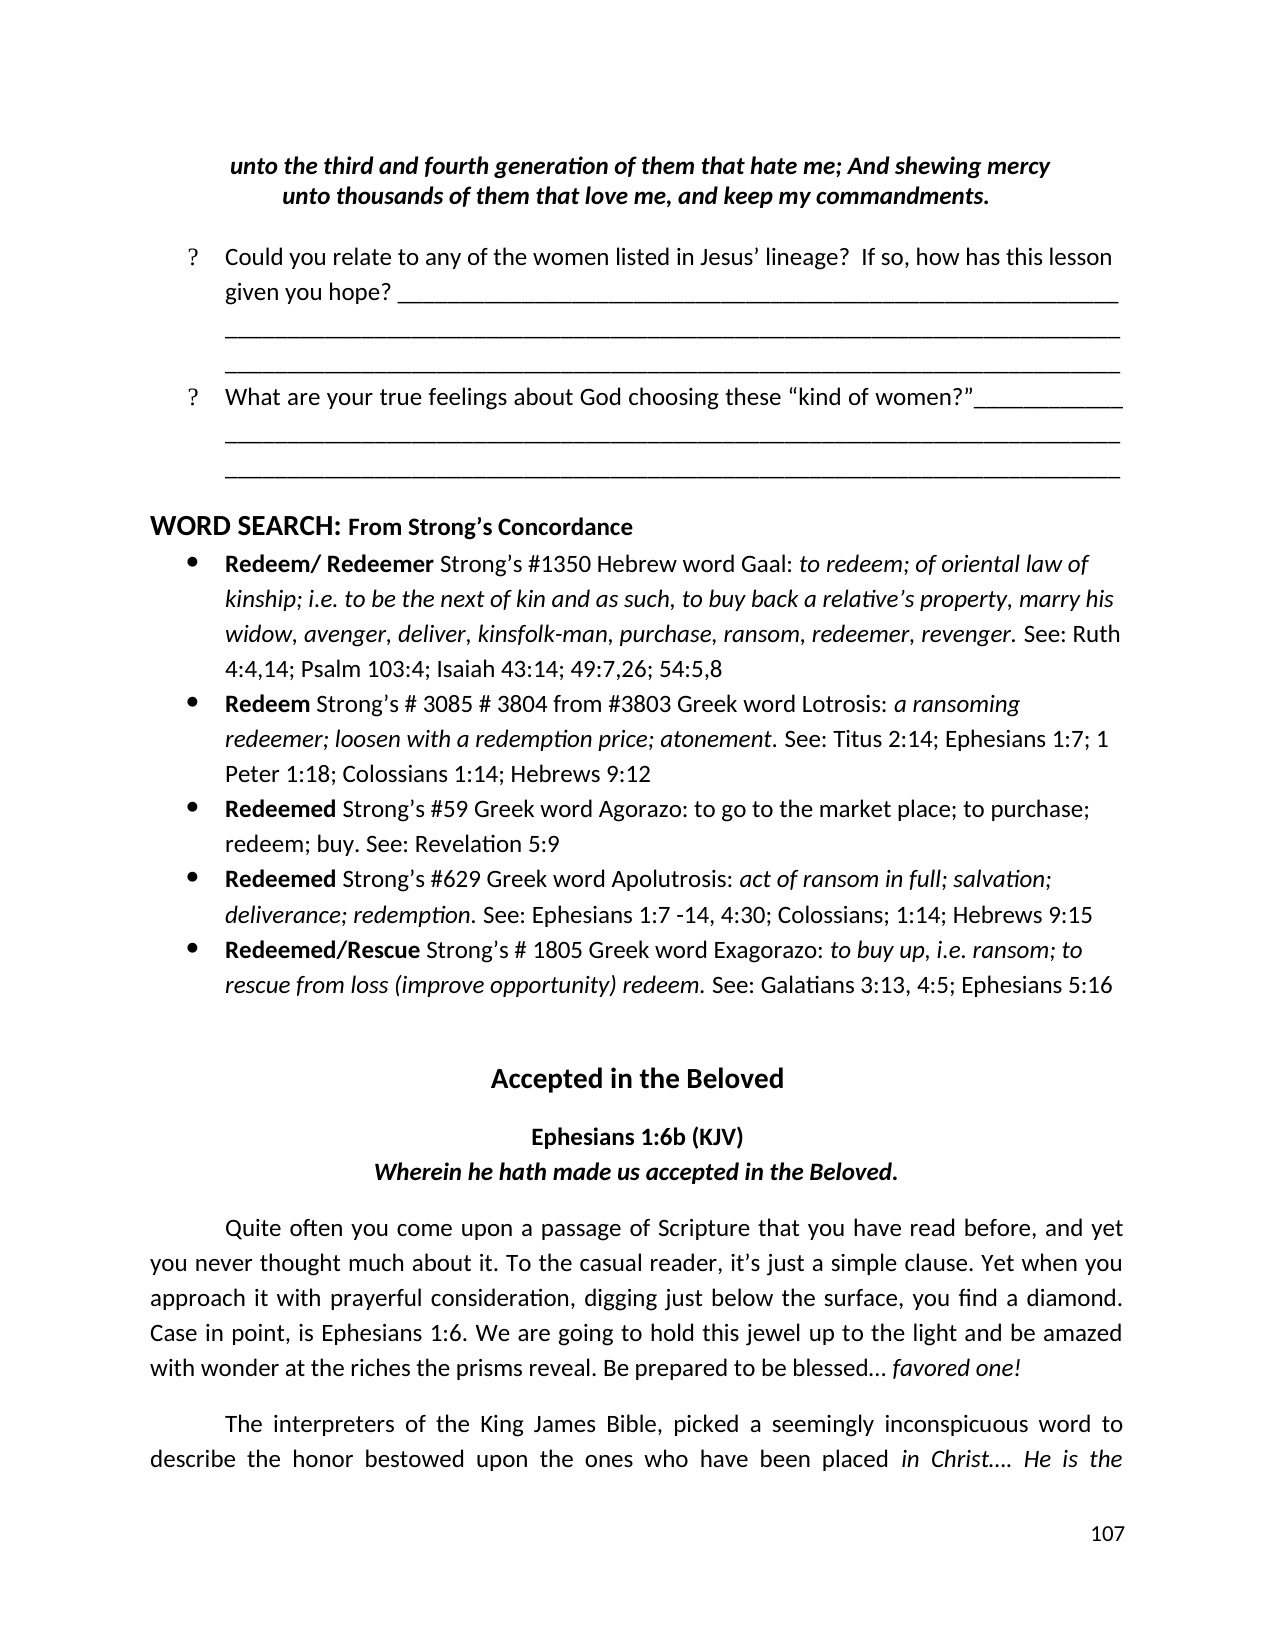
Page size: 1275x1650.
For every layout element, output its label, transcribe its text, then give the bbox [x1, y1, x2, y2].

text unto thousands of them that love me, and keep my commandments. [150, 181, 1125, 211]
list Redeemed Strong’s #629 Greek word Apolutrosis: act of ransom in full; salvation; deliverance; redemption. See: Ephesians 1:7 -14, 4:30; Colossians; 1:14; Hebrews 9:15 [187, 864, 1125, 929]
list Wherein he hath made us accepted in the Beloved. [150, 1156, 1125, 1187]
list Redeem Strong’s # 3085 # 3804 from #3803 Greek word Lotrosis: a ransoming redeemer; loosen with a redemption price; atonement. See: Titus 2:14; Ephesians 1:7; 1 Peter 1:18; Colossians 1:14; Hebrews 9:12 [187, 688, 1125, 789]
list Redeem/ Redeemer Strong’s #1350 Hebrew word Gaal: to redeem; of oriental law of kinship; i.e. to be the next of kin and as such, to buy back a relative’s property, marry his widow, avenger, deliver, kinsfolk-man, purchase, ransom, redeemer, revenger. See: Ruth 4:4,14; Psalm 103:4; Isaiah 43:14; 49:7,26; 54:5,8 [187, 548, 1125, 684]
list Redeemed/Rescue Strong’s # 1805 Greek word Exagorazo: to buy up, i.e. ransom; to rescue from loss (improve opportunity) redeem. See: Galatians 3:13, 4:5; Ephesians 5:16 [187, 934, 1125, 999]
list What are your true feelings about God choosing these “kind of women?”____________ ________________________________________________________________________________________________________________________________________________ [187, 382, 1125, 482]
text Accepted in the Beloved [150, 1060, 1125, 1095]
list Could you relate to any of the women listed in Jesus’ lineage? If so, how has this lesson given you hope? __________________________________________________________ ________________________________________________________________________ ________________________________________________________________________ [187, 242, 1125, 377]
text Ephesians 1:6b (KJV) [150, 1121, 1125, 1152]
text Quite often you come upon a passage of Scripture that you have read before, and yet you never thought much about it. To the casual reader, it’s just a simple clause. Yet when you approach it with prayerful consideration, digging just below the surface, you find a diamond. Case in point, is Ephesians 1:6. We are going to hold this jewel up to the light and be amazed with wonder at the riches the prisms reveal. Be prepared to be blessed… favored one! [150, 1212, 1125, 1383]
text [150, 1408, 1125, 1474]
text unto the third and fourth generation of them that hate me; And shewing mercy [150, 150, 1125, 181]
text WORD SEARCH: From Strong’s Concordance [150, 507, 1125, 543]
list Redeemed Strong’s #59 Greek word Agorazo: to go to the market place; to purchase; redeem; buy. See: Revelation 5:9 [187, 793, 1125, 859]
